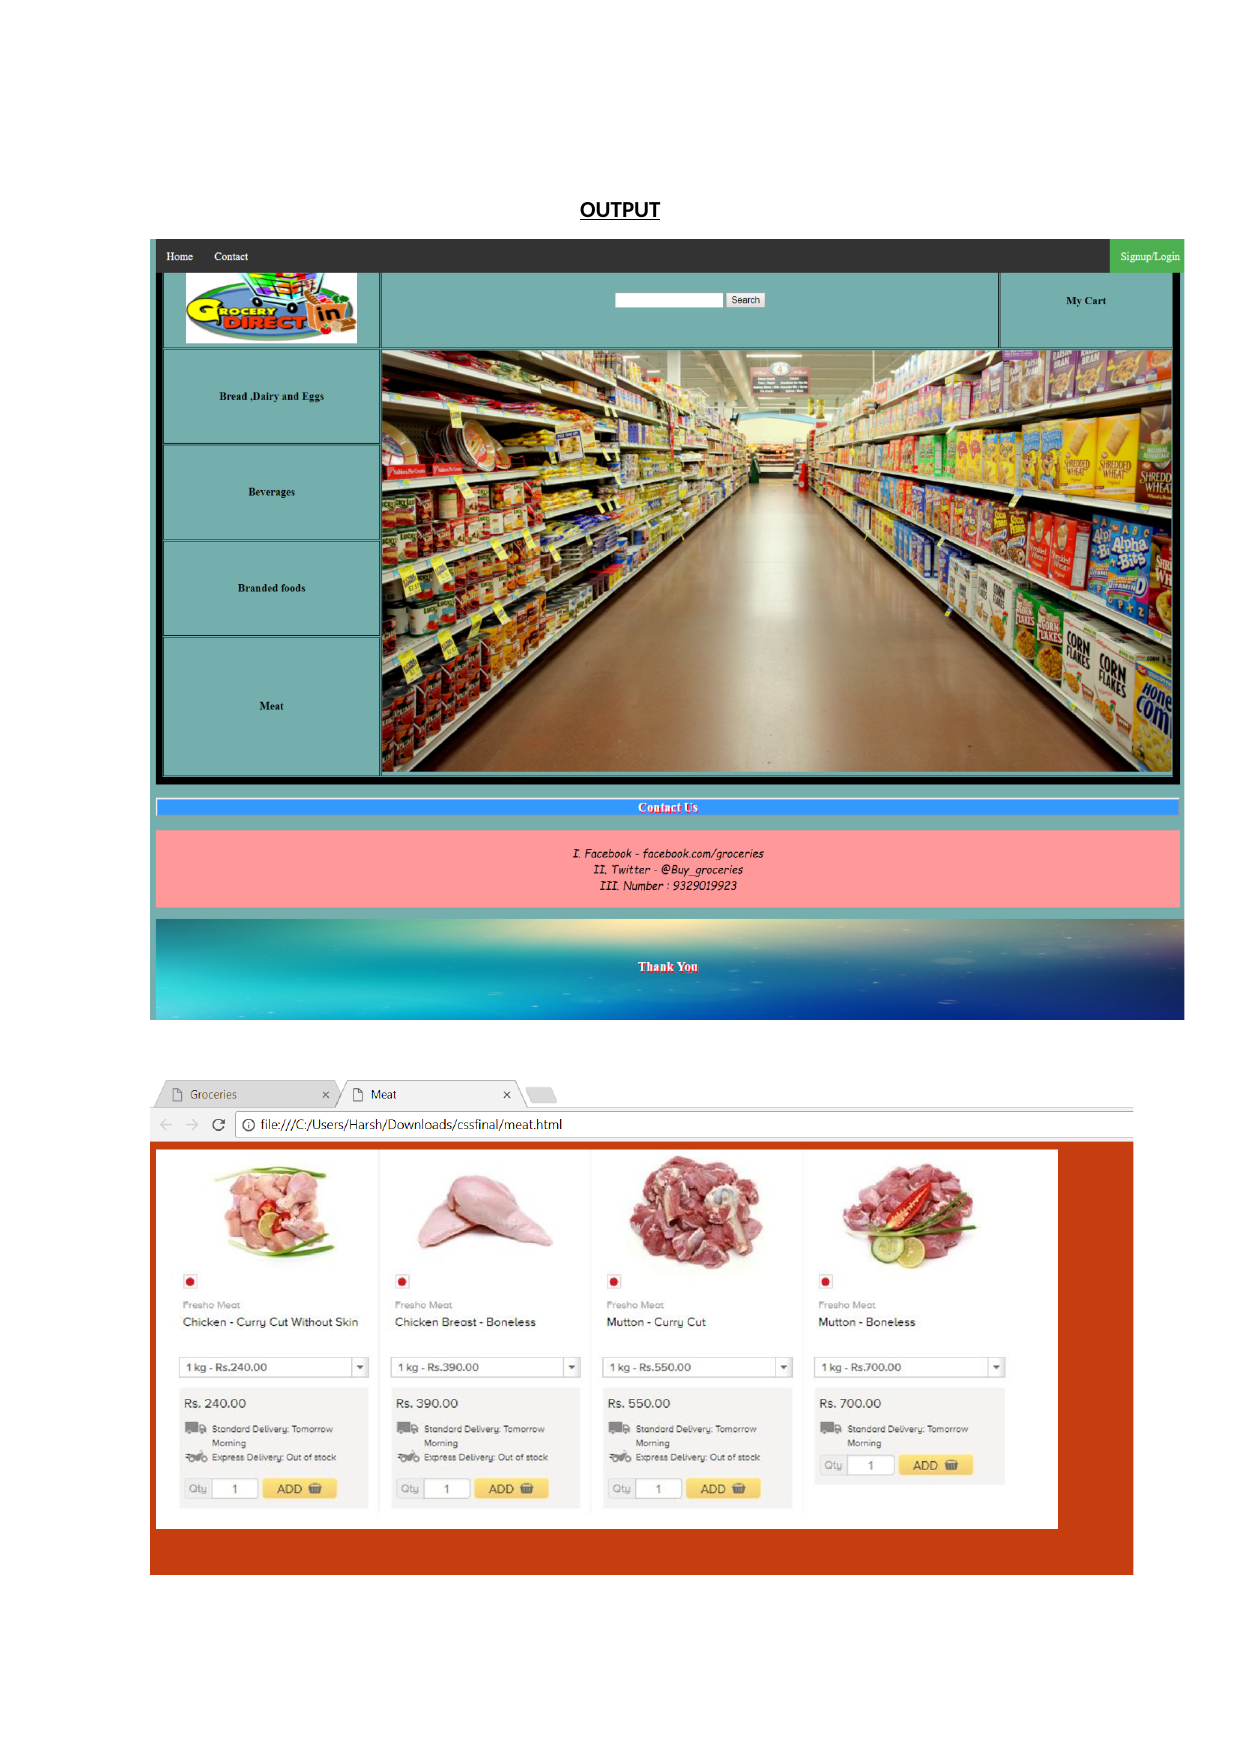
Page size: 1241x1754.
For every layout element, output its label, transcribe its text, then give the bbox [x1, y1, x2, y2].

picture [150, 239, 1185, 1020]
text OUTPUT [150, 195, 1090, 223]
picture [150, 1080, 1134, 1575]
